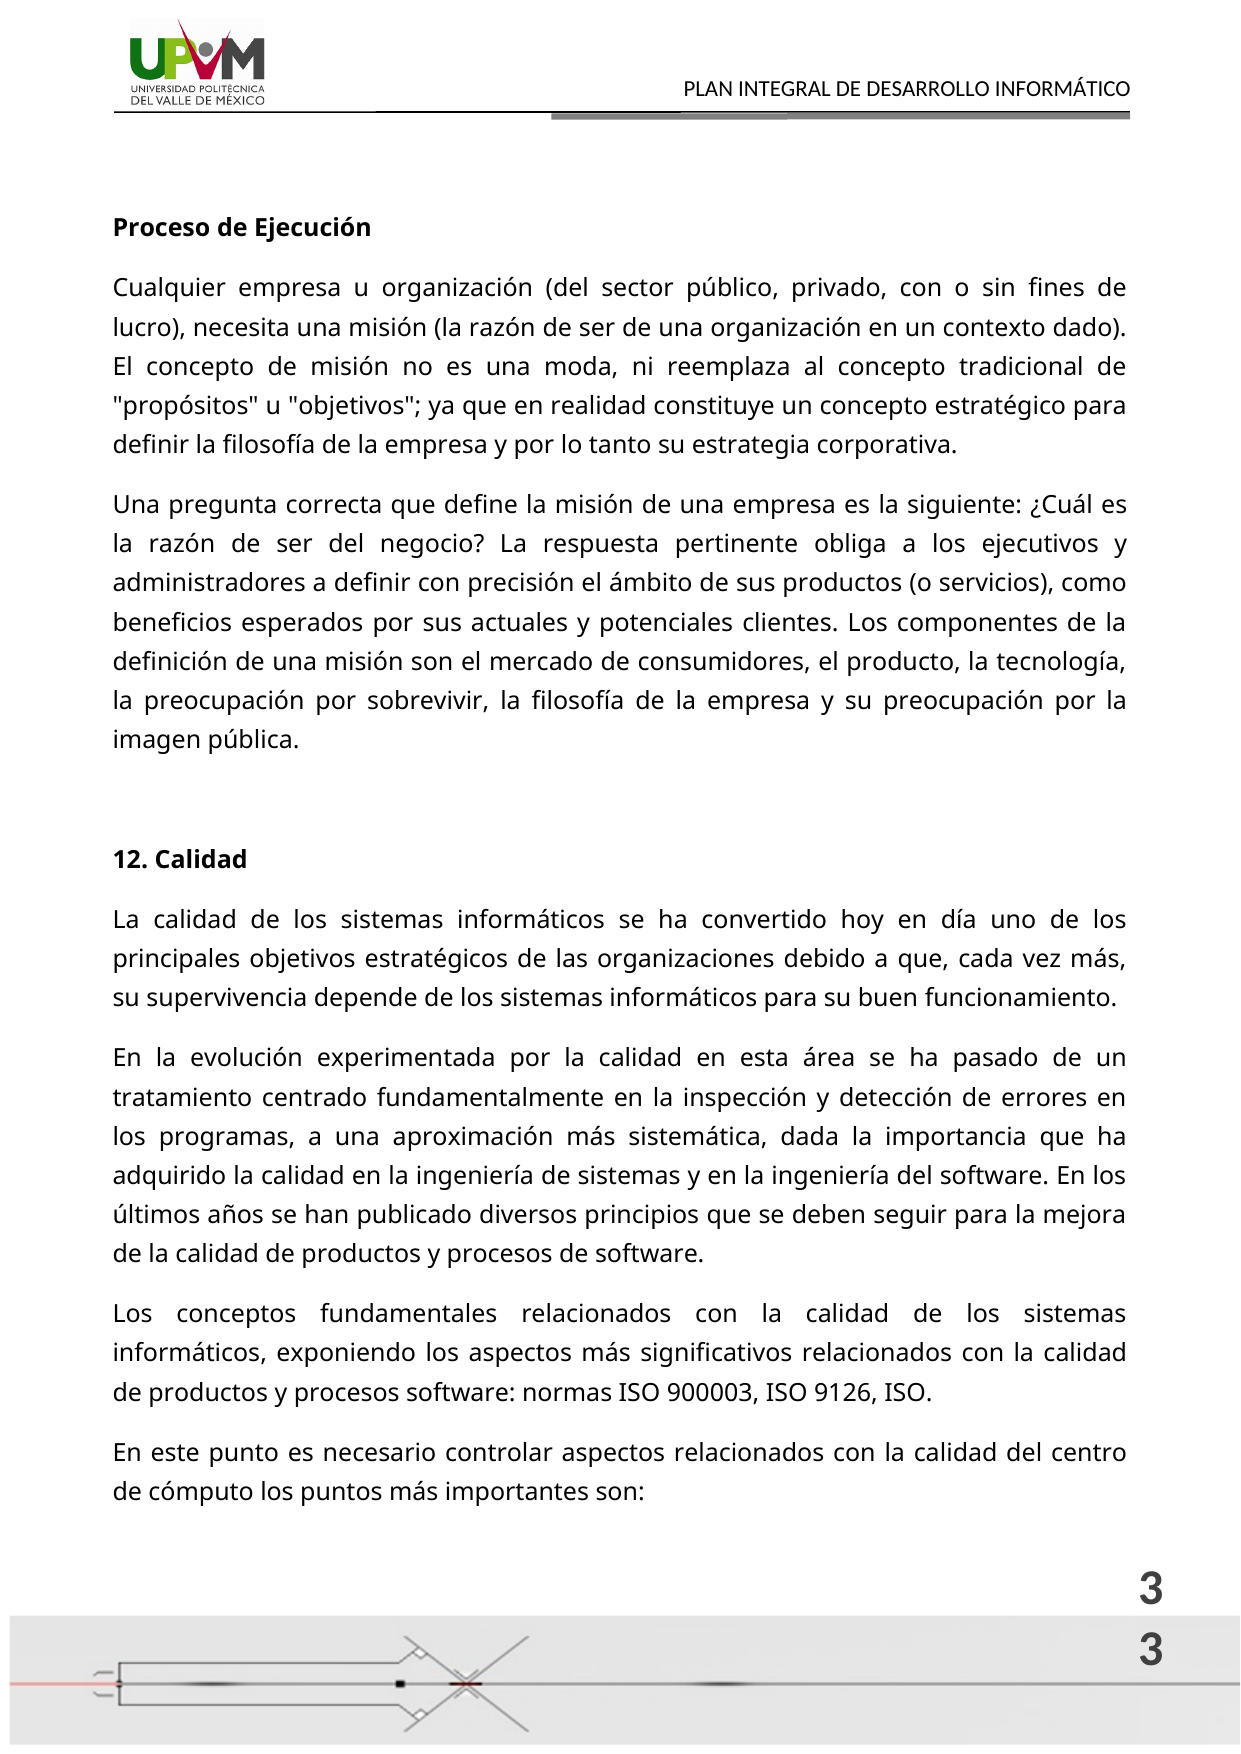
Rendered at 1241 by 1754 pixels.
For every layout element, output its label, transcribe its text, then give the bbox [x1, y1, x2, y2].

text Cualquier empresa u organización (del sector público, privado, con o sin fines de lucro), necesita una misión (la razón de ser de una organización en un contexto dado). El concepto de misión no es una moda, ni reemplaza al concepto tradicional de "propósitos" u "objetivos"; ya que en realidad constituye un concepto estratégico para definir la filosofía de la empresa y por lo tanto su estrategia corporativa. [112, 270, 1128, 461]
text 12. Calidad [112, 842, 1128, 876]
text Los conceptos fundamentales relacionados con la calidad de los sistemas informáticos, exponiendo los aspectos más significativos relacionados con la calidad de productos y procesos software: normas ISO 900003, ISO 9126, ISO. [112, 1296, 1128, 1408]
text Proceso de Ejecución [112, 210, 1128, 244]
text Una pregunta correcta que define la misión de una empresa es la siguiente: ¿Cuál es la razón de ser del negocio? La respuesta pertinente obliga a los ejecutivos y administradores a definir con precisión el ámbito de sus productos (o servicios), como beneficios esperados por sus actuales y potenciales clientes. Los componentes de la definición de una misión son el mercado de consumidores, el producto, la tecnología, la preocupación por sobrevivir, la filosofía de la empresa y su preocupación por la imagen pública. [112, 487, 1128, 756]
text En la evolución experimentada por la calidad en esta área se ha pasado de un tratamiento centrado fundamentalmente en la inspección y detección de errores en los programas, a una aproximación más sistemática, dada la importancia que ha adquirido la calidad en la ingeniería de sistemas y en la ingeniería del software. En los últimos años se han publicado diversos principios que se deben seguir para la mejora de la calidad de productos y procesos de software. [112, 1040, 1128, 1270]
text La calidad de los sistemas informáticos se ha convertido hoy en día uno de los principales objetivos estratégicos de las organizaciones debido a que, cada vez más, su supervivencia depende de los sistemas informáticos para su buen funcionamiento. [112, 902, 1128, 1014]
picture [129, 18, 265, 105]
picture [7, 1613, 1241, 1748]
text En este punto es necesario controlar aspectos relacionados con la calidad del centro de cómputo los puntos más importantes son: [112, 1434, 1128, 1507]
